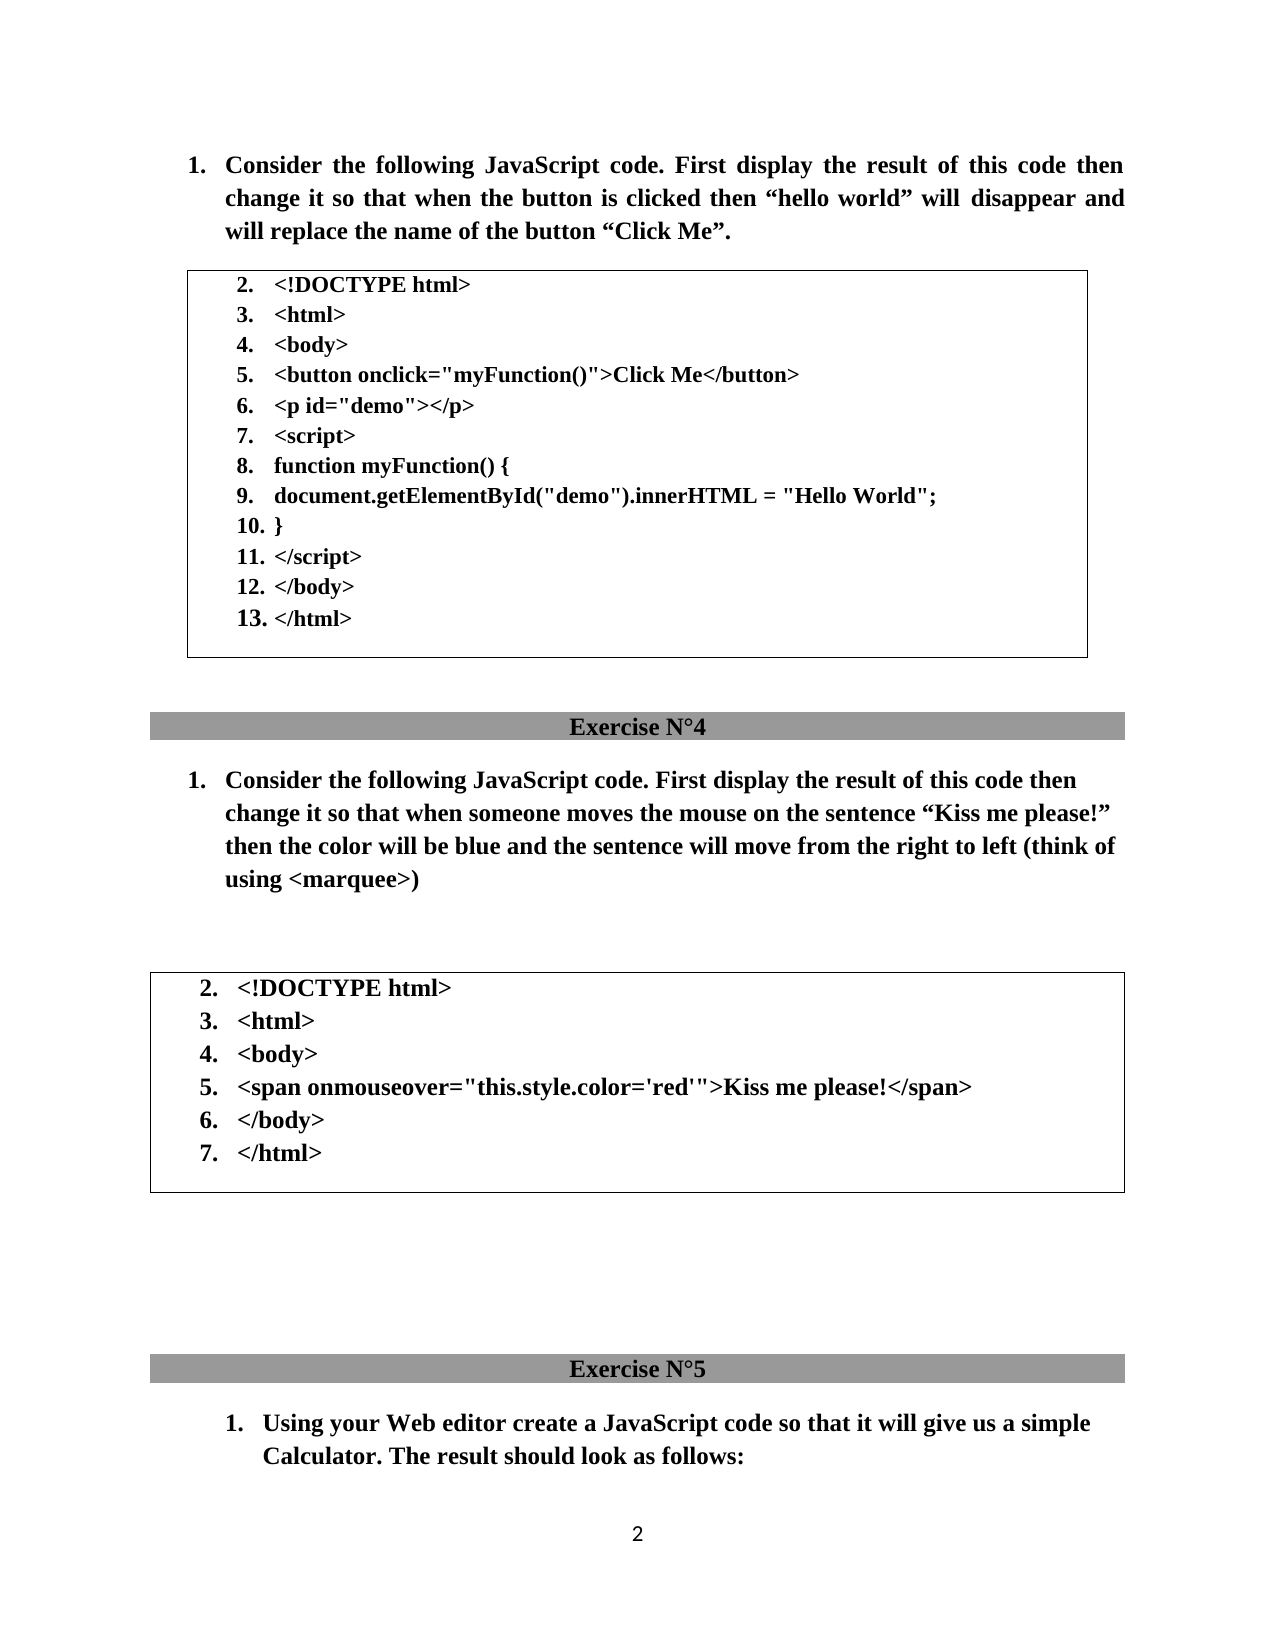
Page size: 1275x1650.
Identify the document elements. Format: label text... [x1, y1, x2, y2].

list Using your Web editor create a JavaScript code so that it will give us a simple Calculator. The result should look as follows: [225, 1408, 1125, 1470]
table_header <!DOCTYPE html> <html> <body> <span onmouseover="this.style.color='red'">Kiss me please!</span> </body> </html> [151, 973, 1124, 1192]
list Consider the following JavaScript code. First display the result of this code then change it so that when someone moves the mouse on the sentence “Kiss me please!” then the color will be blue and the sentence will move from the right to left (think of using <marquee>) [187, 765, 1125, 893]
list Consider the following JavaScript code. First display the result of this code then change it so that when the button is clicked then “hello world” will disappear and will replace the name of the button “Click Me”. [187, 150, 1125, 245]
text Exercise N°5 [150, 1354, 1125, 1383]
text Exercise N°4 [150, 712, 1125, 740]
table_header <!DOCTYPE html> <html> <body> <button onclick="myFunction()">Click Me</button> <p id="demo"></p> <script> function myFunction() { document.getElementById("demo").innerHTML = "Hello World"; } </script> </body> </html> [188, 271, 1087, 657]
